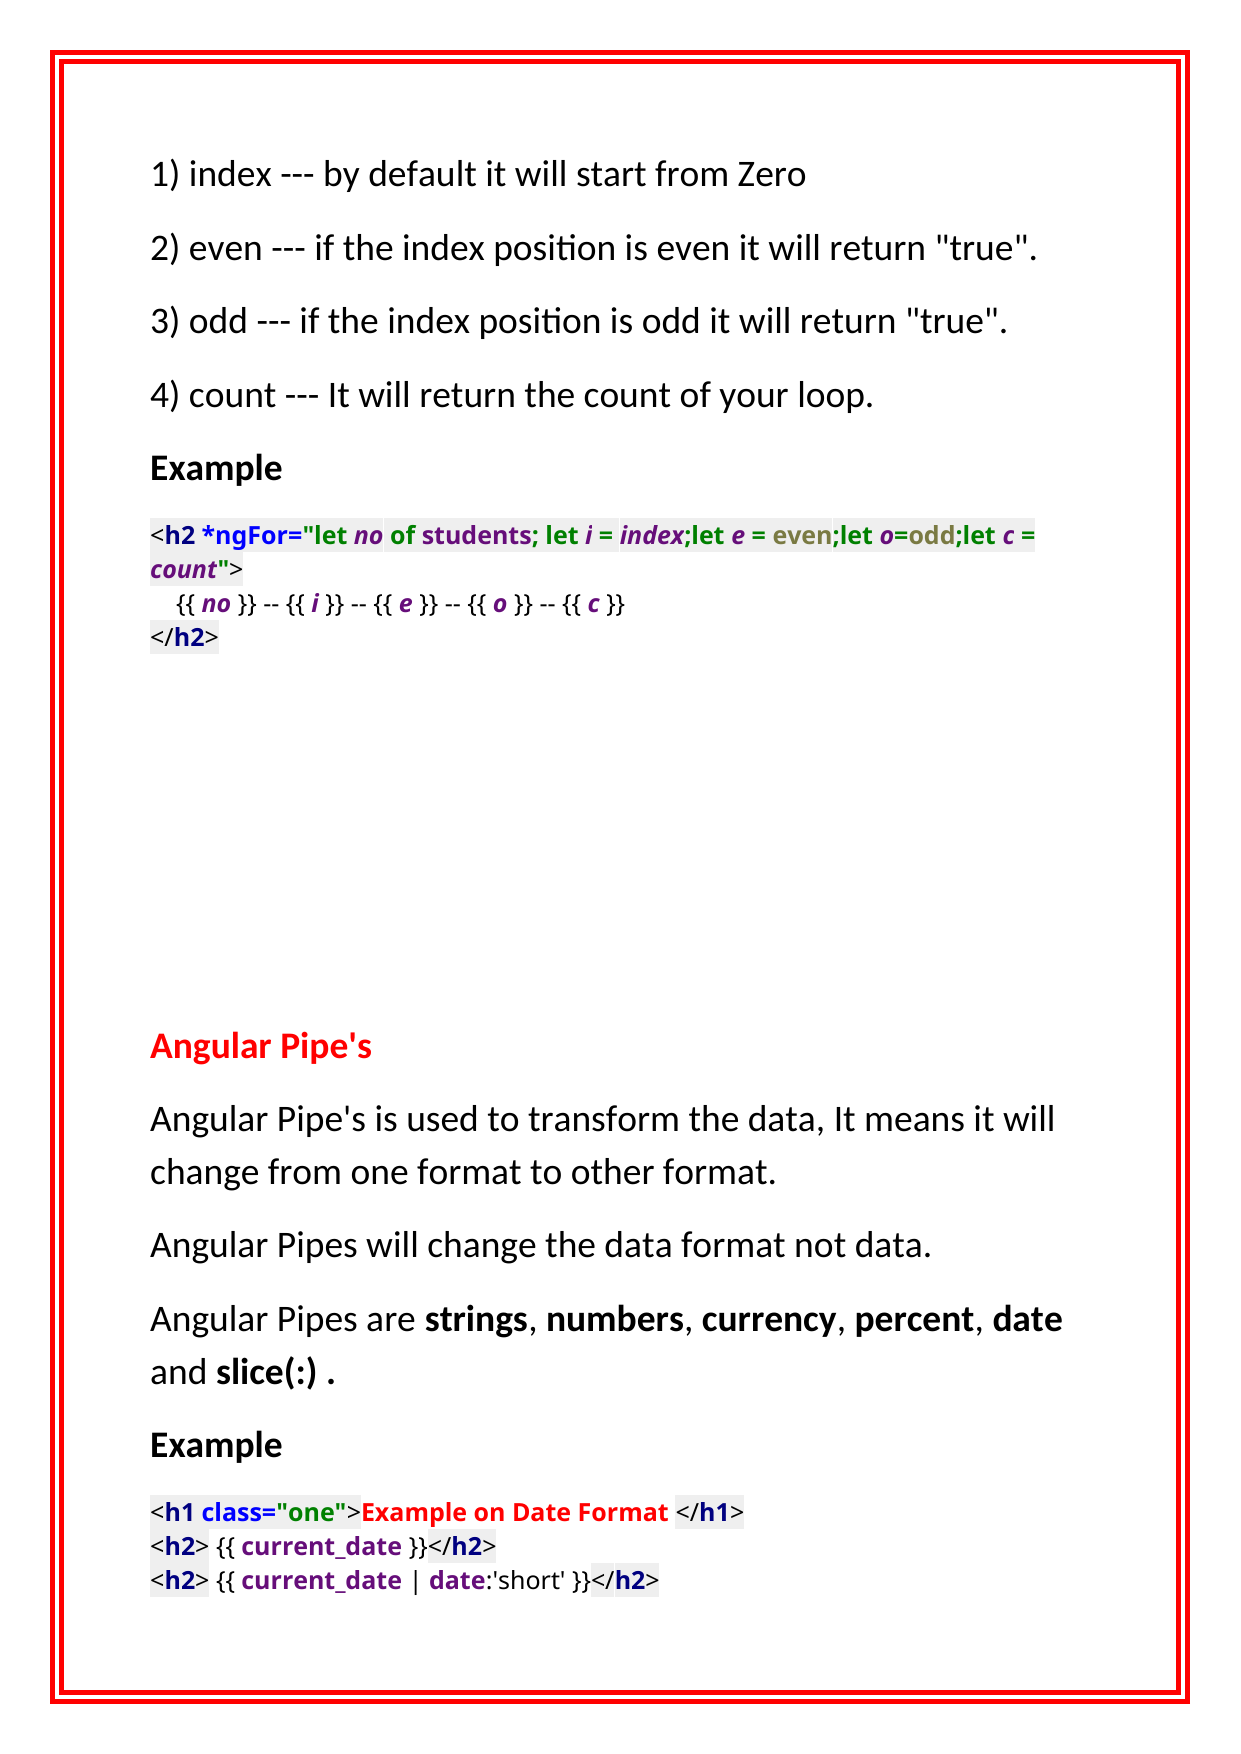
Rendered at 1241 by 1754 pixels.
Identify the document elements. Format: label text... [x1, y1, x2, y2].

text <h2 *ngFor="let no of students; let i = index;let e = even;let o=odd;let c = count"> {{ no }} -- {{ i }} -- {{ e }} -- {{ o }} -- {{ c }} </h2> [150, 518, 1090, 654]
text Angular Pipe's [150, 1022, 1090, 1067]
text 3) odd --- if the index position is odd it will return "true". [150, 297, 1090, 343]
text Angular Pipe's is used to transform the data, It means it will change from one format to other format. [150, 1095, 1090, 1194]
text Example [150, 444, 1090, 490]
text 4) count --- It will return the count of your loop. [150, 371, 1090, 416]
text 1) index --- by default it will start from Zero [150, 150, 1090, 196]
text Angular Pipes are strings, numbers, currency, percent, date and slice(:) . [150, 1295, 1090, 1393]
text Example [150, 1421, 1090, 1467]
text Angular Pipes will change the data format not data. [150, 1221, 1090, 1267]
text 2) even --- if the index position is even it will return "true". [150, 223, 1090, 269]
